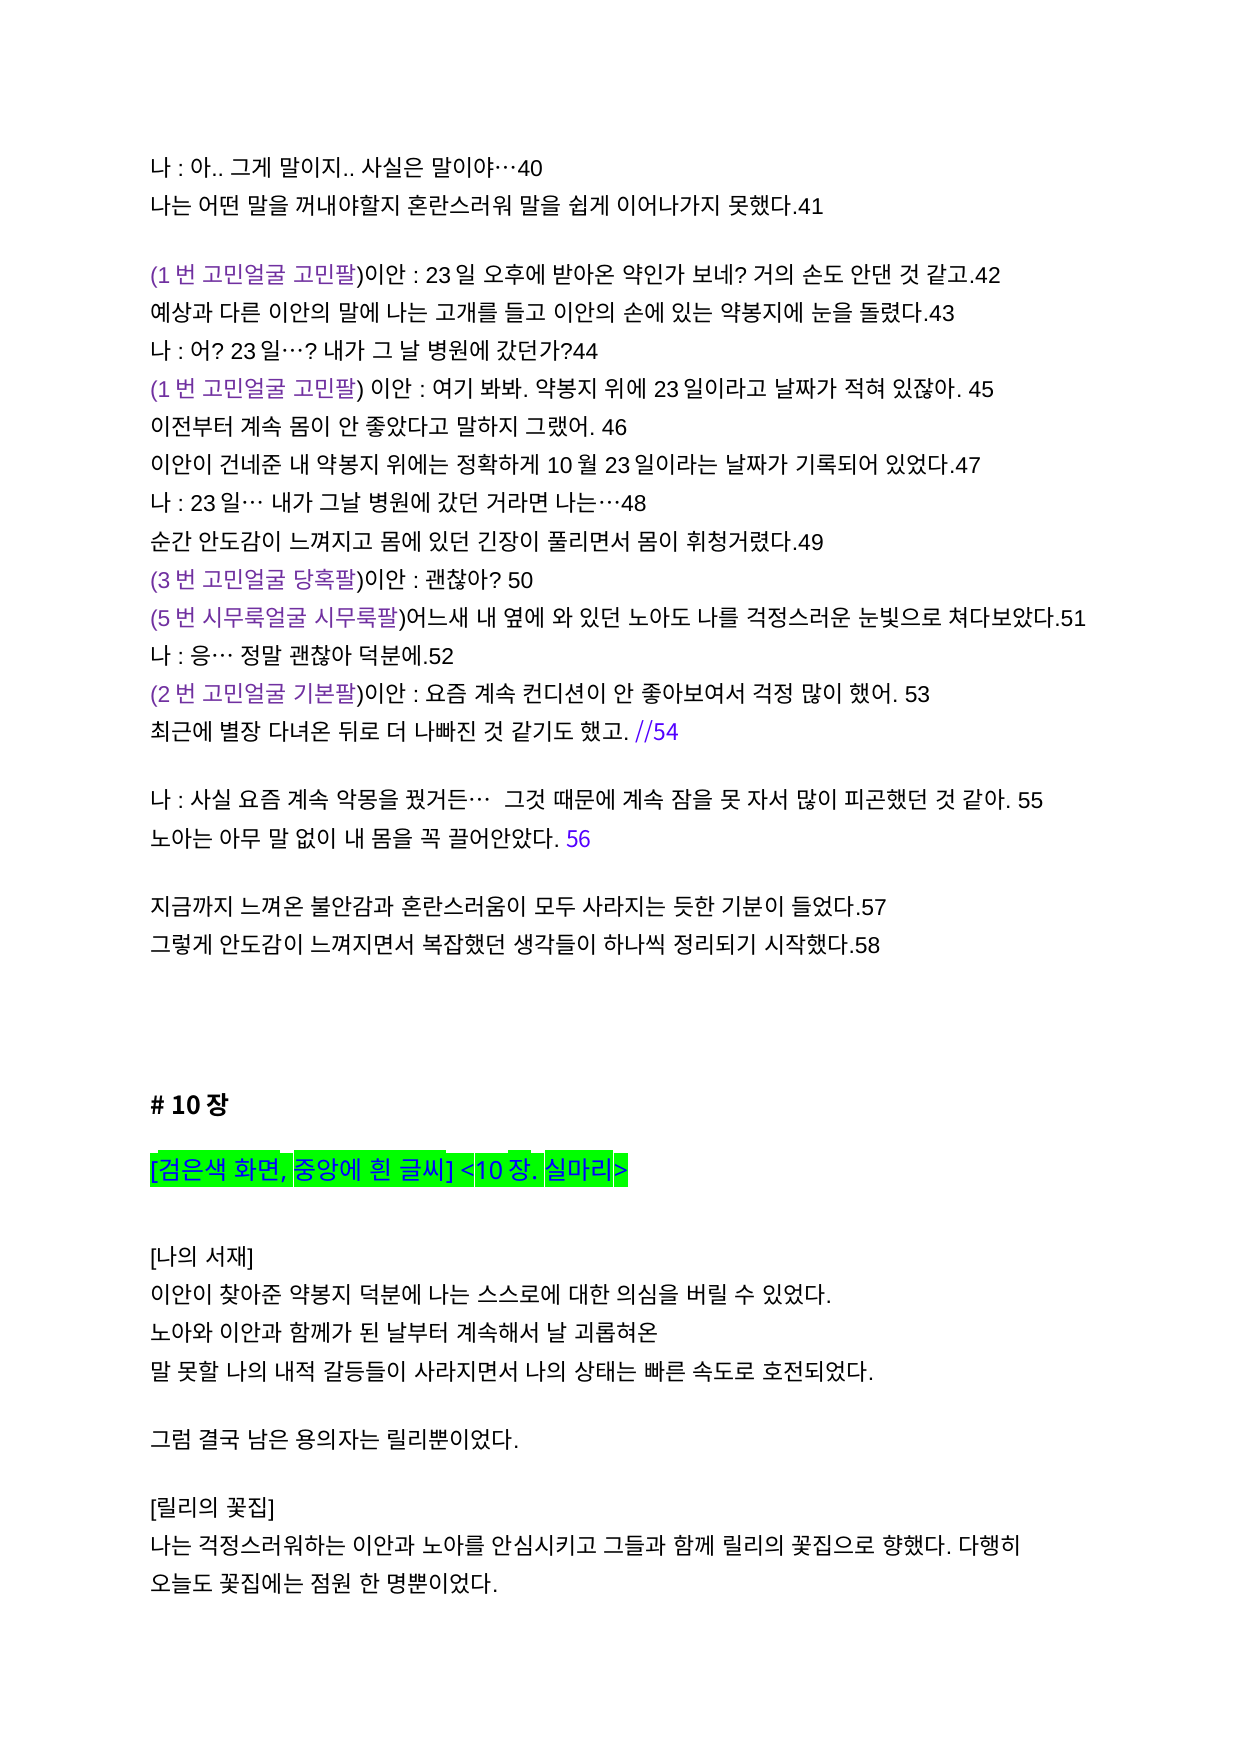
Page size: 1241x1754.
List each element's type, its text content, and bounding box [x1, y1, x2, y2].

text [나의 서재] [150, 1239, 1090, 1272]
text 나 : 응… 정말 괜찮아 덕분에.52 [150, 638, 1090, 671]
text 그렇게 안도감이 느껴지면서 복잡했던 생각들이 하나씩 정리되기 시작했다.58 [150, 927, 1090, 960]
text 나는 어떤 말을 꺼내야할지 혼란스러워 말을 쉽게 이어나가지 못했다.41 [150, 188, 1090, 221]
text 이안이 찾아준 약봉지 덕분에 나는 스스로에 대한 의심을 버릴 수 있었다. [150, 1277, 1090, 1310]
text (1번 고민얼굴 고민팔) 이안 : 여기 봐봐. 약봉지 위에 23일이라고 날짜가 적혀 있잖아. 45 [150, 371, 1090, 404]
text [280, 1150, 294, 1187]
text 그럼 결국 남은 용의자는 릴리뿐이었다. [150, 1422, 1090, 1455]
text 노아와 이안과 함께가 된 날부터 계속해서 날 괴롭혀온 [150, 1315, 1090, 1348]
text 이안이 건네준 내 약봉지 위에는 정확하게 10월 23일이라는 날짜가 기록되어 있었다.47 [150, 447, 1090, 480]
text 이전부터 계속 몸이 안 좋았다고 말하지 그랬어. 46 [150, 409, 1090, 442]
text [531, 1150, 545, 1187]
text 지금까지 느껴온 불안감과 혼란스러움이 모두 사라지는 듯한 기분이 들었다.57 [150, 889, 1090, 922]
text 순간 안도감이 느껴지고 몸에 있던 긴장이 풀리면서 몸이 휘청거렸다.49 [150, 523, 1090, 557]
text (1번 고민얼굴 고민팔)이안 : 23일 오후에 받아온 약인가 보네? 거의 손도 안댄 것 같고.42 [150, 256, 1090, 290]
text (5번 시무룩얼굴 시무룩팔)어느새 내 옆에 와 있던 노아도 나를 걱정스러운 눈빛으로 쳐다보았다.51 [150, 599, 1090, 633]
text 예상과 다른 이안의 말에 나는 고개를 들고 이안의 손에 있는 약봉지에 눈을 돌렸다.43 [150, 294, 1090, 328]
text 나는 걱정스러워하는 이안과 노아를 안심시키고 그들과 함께 릴리의 꽃집으로 향했다. 다행히 오늘도 꽃집에는 점원 한 명뿐이었다. [150, 1528, 1090, 1599]
text 말 못할 나의 내적 갈등들이 사라지면서 나의 상태는 빠른 속도로 호전되었다. [150, 1353, 1090, 1387]
text # 10장 [150, 1086, 1090, 1122]
text 노아는 아무 말 없이 내 몸을 꼭 끌어안았다. 56 [150, 820, 1090, 854]
text 최근에 별장 다녀온 뒤로 더 나빠진 것 같기도 했고. //54 [150, 714, 1090, 747]
text 나 : 23일… 내가 그날 병원에 갔던 거라면 나는…48 [150, 485, 1090, 518]
text 나 : 아.. 그게 말이지.. 사실은 말이야…40 [150, 150, 1090, 183]
text [릴리의 꽃집] [150, 1490, 1090, 1523]
text 나 : 사실 요즘 계속 악몽을 꿨거든… 그것 때문에 계속 잠을 못 자서 많이 피곤했던 것 같아. 55 [150, 782, 1090, 816]
text [검은색 화면, 중앙에 흰 글씨] <10장. 실마리> [613, 1150, 1090, 1187]
text 나 : 어? 23일…? 내가 그 날 병원에 갔던가?44 [150, 333, 1090, 366]
text (3번 고민얼굴 당혹팔)이안 : 괜찮아? 50 [150, 561, 1090, 595]
text (2번 고민얼굴 기본팔)이안 : 요즘 계속 컨디션이 안 좋아보여서 걱정 많이 했어. 53 [150, 676, 1090, 709]
